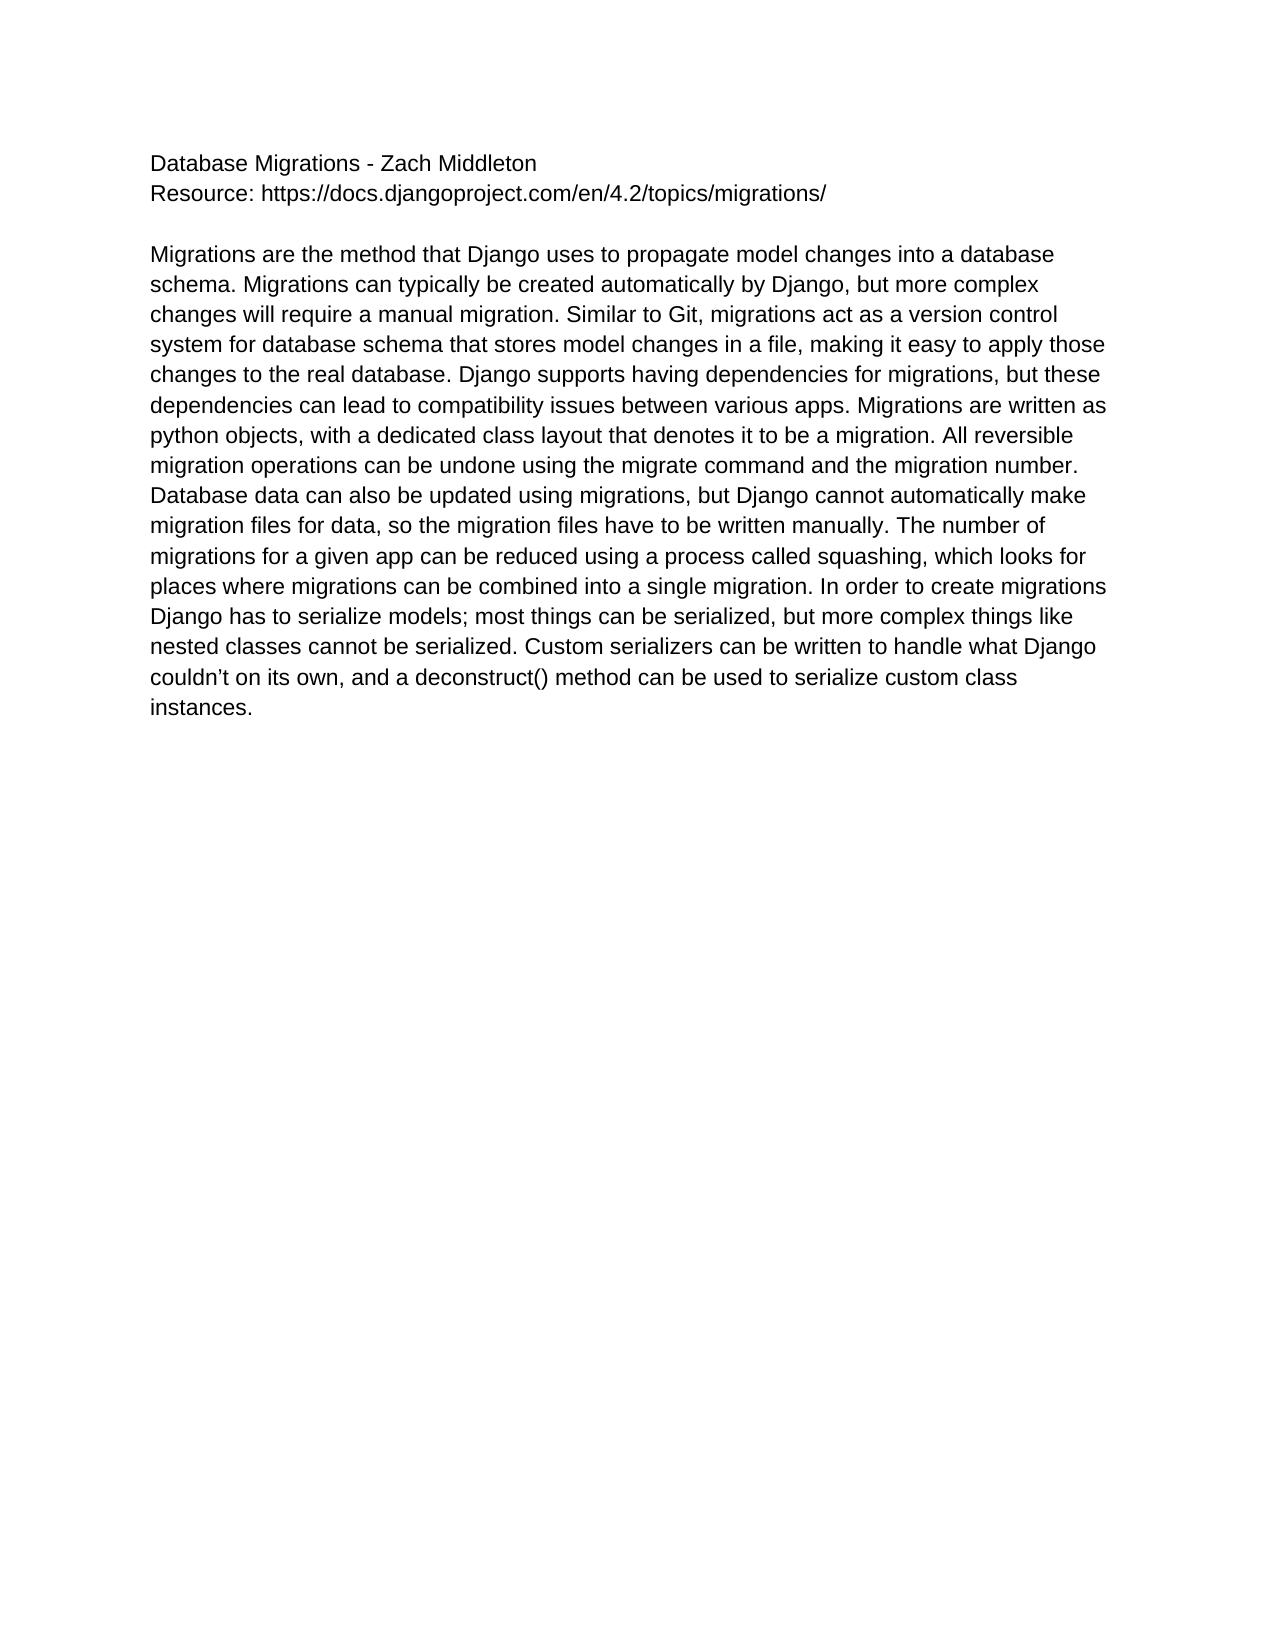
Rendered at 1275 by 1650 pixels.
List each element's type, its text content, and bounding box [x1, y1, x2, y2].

text Resource: https://docs.djangoproject.com/en/4.2/topics/migrations/ [150, 180, 1125, 207]
text Database Migrations - Zach Middleton [150, 150, 1125, 176]
text Migrations are the method that Django uses to propagate model changes into a database schema. Migrations can typically be created automatically by Django, but more complex changes will require a manual migration. Similar to Git, migrations act as a version control system for database schema that stores model changes in a file, making it easy to apply those changes to the real database. Django supports having dependencies for migrations, but these dependencies can lead to compatibility issues between various apps. Migrations are written as python objects, with a dedicated class layout that denotes it to be a migration. All reversible migration operations can be undone using the migrate command and the migration number. Database data can also be updated using migrations, but Django cannot automatically make migration files for data, so the migration files have to be written manually. The number of migrations for a given app can be reduced using a process called squashing, which looks for places where migrations can be combined into a single migration. In order to create migrations Django has to serialize models; most things can be serialized, but more complex things like nested classes cannot be serialized. Custom serializers can be written to handle what Django couldn’t on its own, and a deconstruct() method can be used to serialize custom class instances. [150, 241, 1125, 720]
